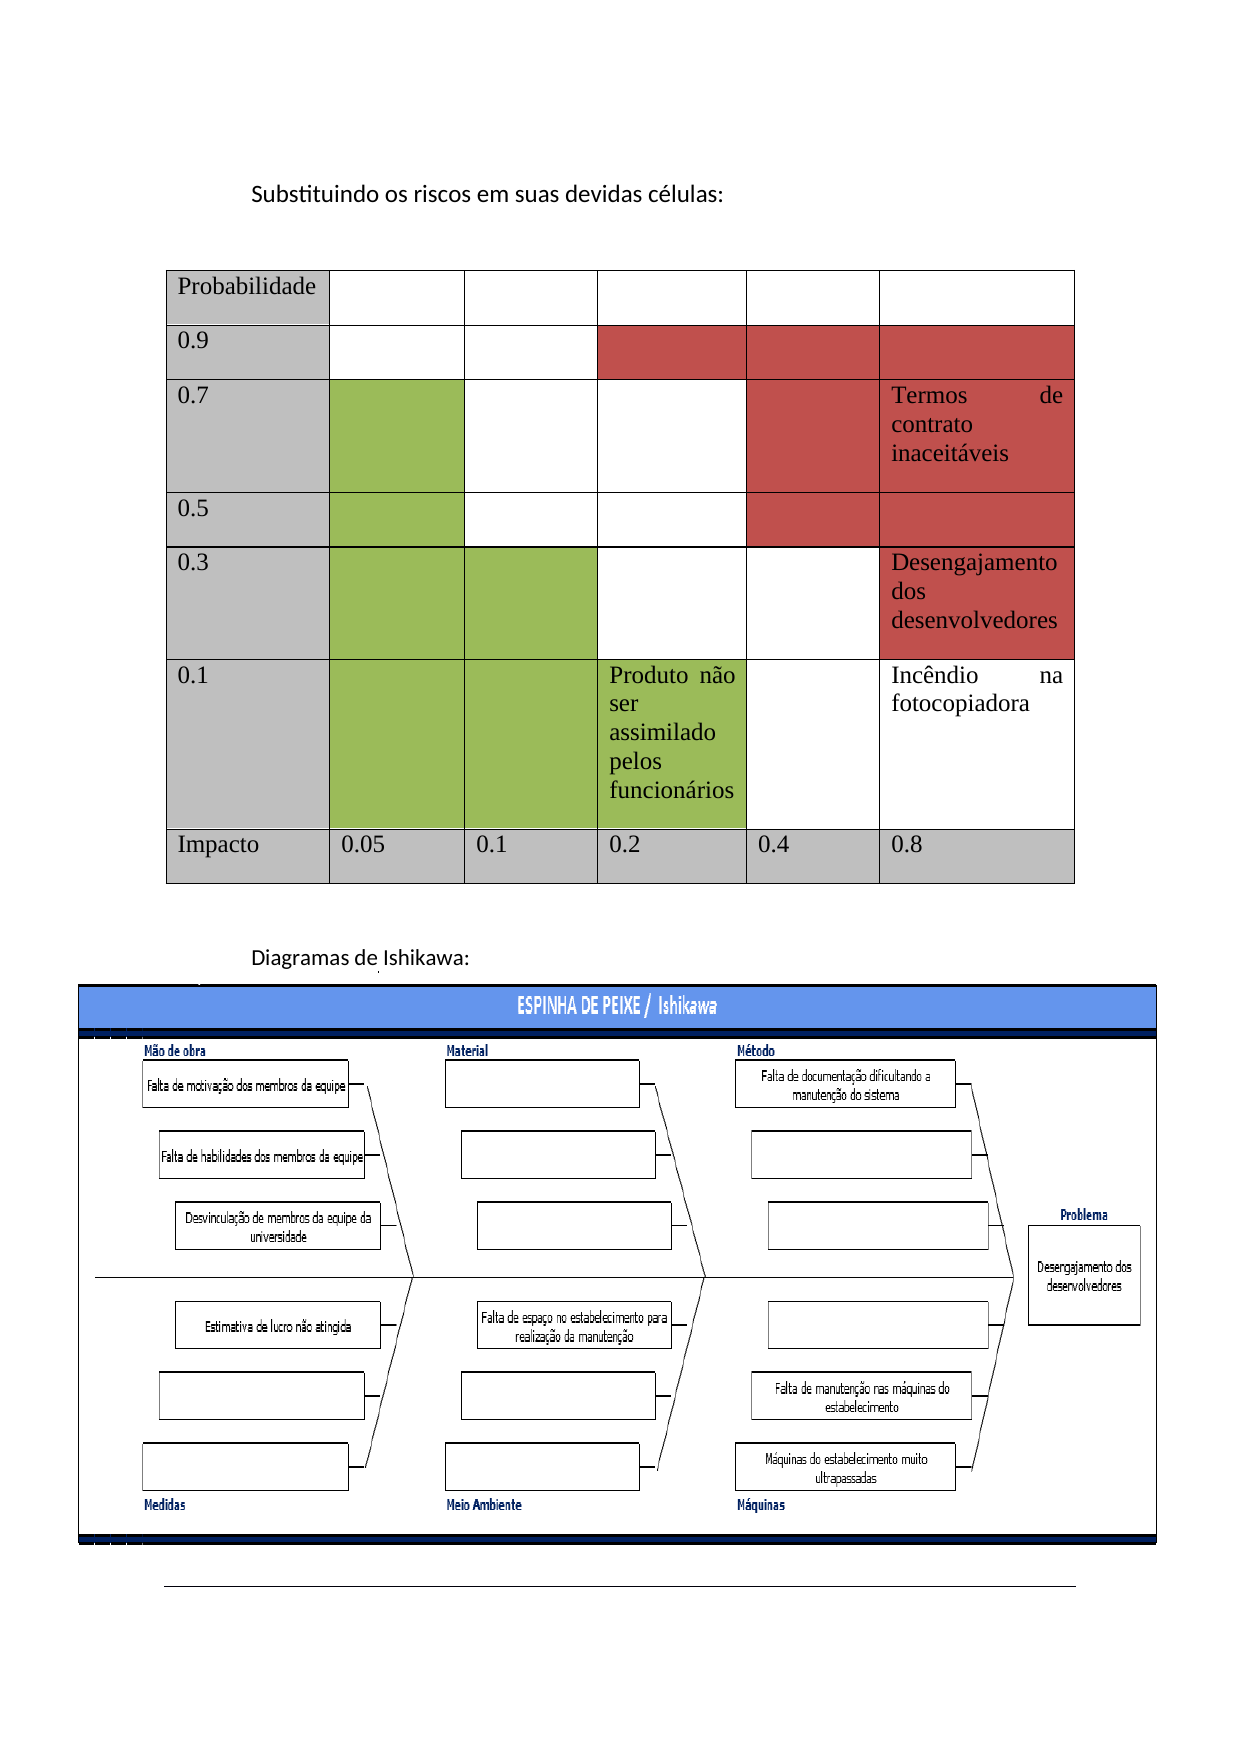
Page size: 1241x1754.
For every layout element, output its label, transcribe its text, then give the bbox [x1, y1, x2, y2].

table_cell Termos de contrato inaceitáveis [880, 380, 1074, 492]
table_header [598, 271, 746, 324]
table_header [747, 271, 879, 324]
table_cell [747, 548, 879, 659]
table_cell 0.8 [880, 830, 1074, 883]
table_cell [880, 326, 1074, 379]
table_cell [465, 660, 597, 828]
table_cell Incêndio na fotocopiadora [880, 660, 1074, 828]
table_cell [330, 548, 464, 659]
table_cell [330, 380, 464, 492]
table_cell [747, 326, 879, 379]
table_header Probabilidade [167, 271, 329, 324]
text Diagramas de Ishikawa: [177, 943, 1063, 971]
table_cell [747, 493, 879, 546]
table_cell [330, 660, 464, 828]
table_cell [465, 548, 597, 659]
table_cell Impacto [167, 830, 329, 883]
text Substituindo os riscos em suas devidas células: [177, 178, 1063, 209]
table_cell Produto não ser assimilado pelos funcionários [598, 660, 746, 828]
table_cell 0.5 [167, 493, 329, 546]
table_cell [598, 493, 746, 546]
table_header [880, 271, 1074, 324]
table_cell Desengajamento dos desenvolvedores [880, 548, 1074, 659]
table_cell [880, 493, 1074, 546]
table_cell [330, 493, 464, 546]
table_header [330, 271, 464, 324]
table_cell [747, 660, 879, 828]
table_cell 0.3 [167, 548, 329, 659]
table_cell [747, 380, 879, 492]
table_cell [598, 326, 746, 379]
table_cell [465, 493, 597, 546]
table_cell [598, 380, 746, 492]
table_header [465, 271, 597, 324]
table_cell 0.7 [167, 380, 329, 492]
table_cell 0.1 [465, 830, 597, 883]
table_cell 0.4 [747, 830, 879, 883]
table_cell [598, 548, 746, 659]
picture [75, 971, 1166, 1558]
table_cell [465, 380, 597, 492]
table_cell 0.05 [330, 830, 464, 883]
table_cell 0.2 [598, 830, 746, 883]
table_cell [330, 326, 464, 379]
table_cell 0.1 [167, 660, 329, 828]
table_cell [465, 326, 597, 379]
table_cell 0.9 [167, 326, 329, 379]
